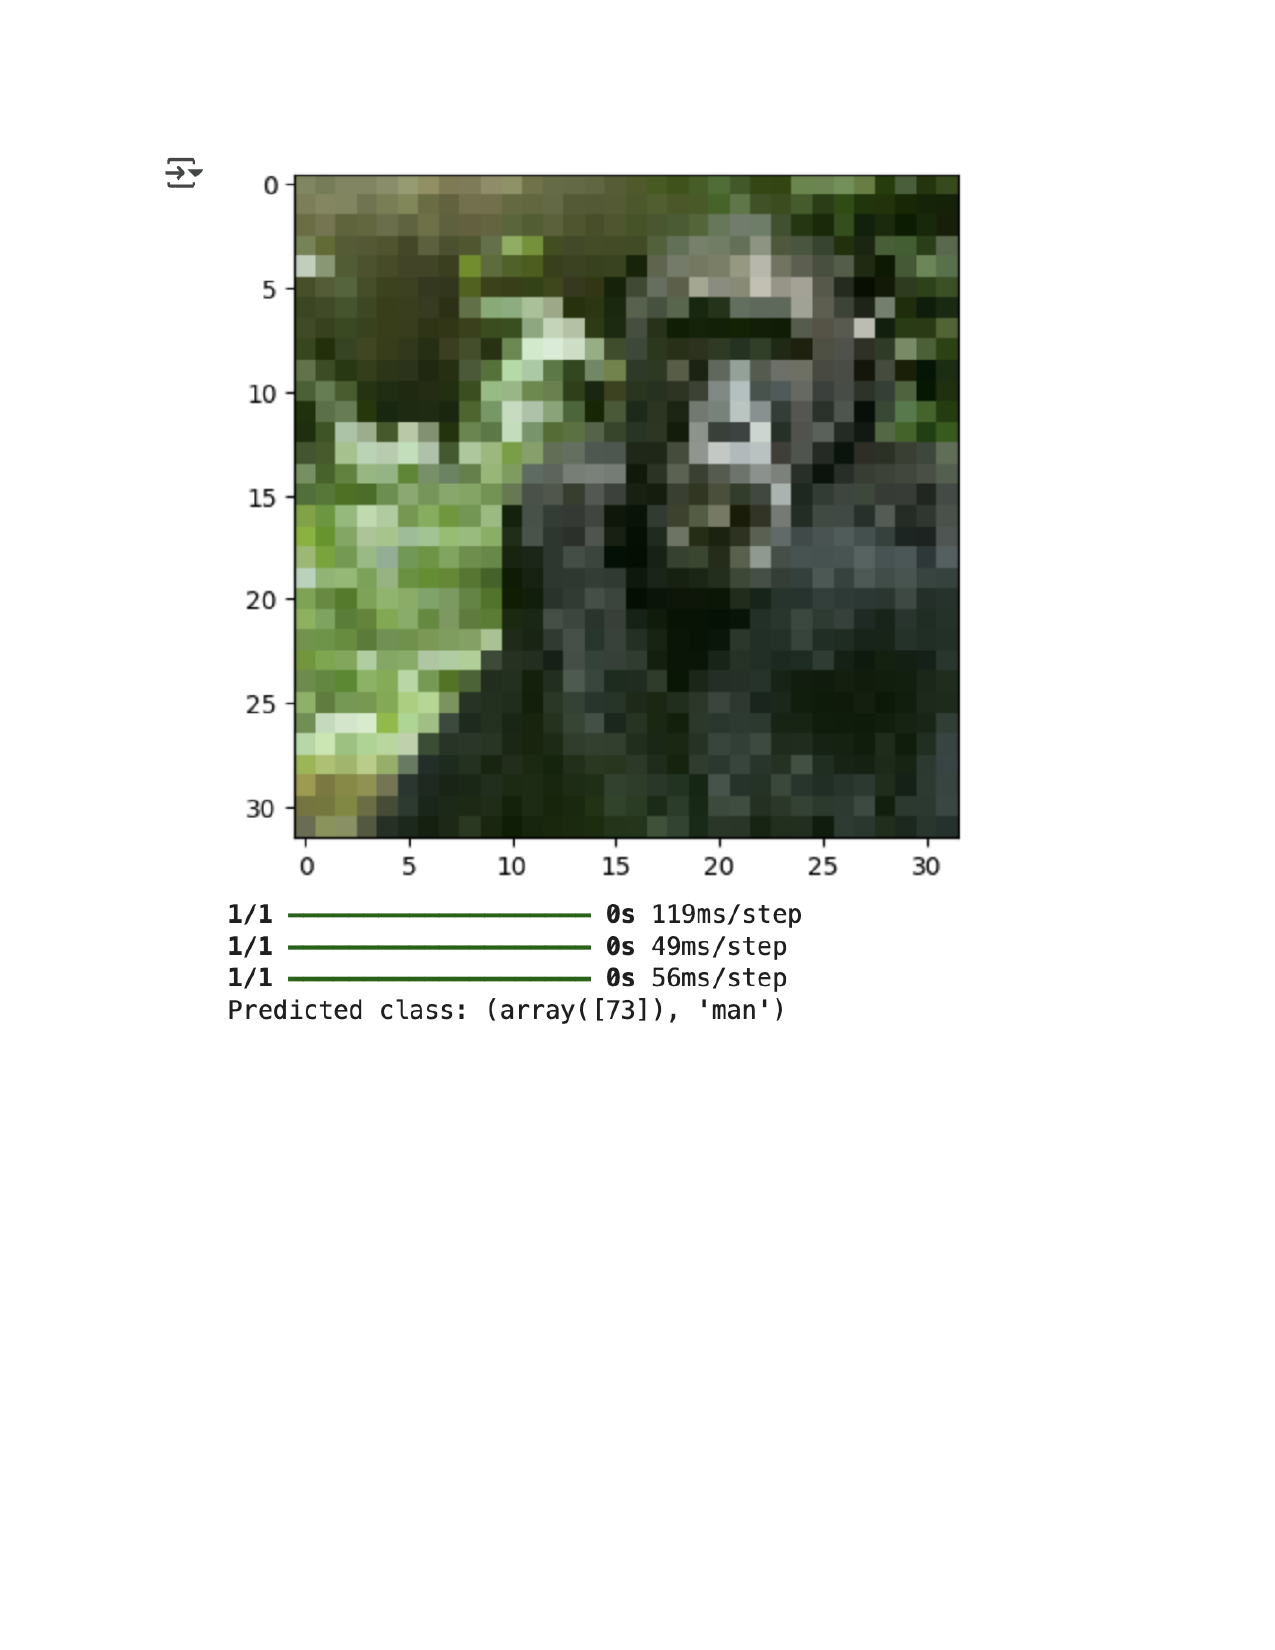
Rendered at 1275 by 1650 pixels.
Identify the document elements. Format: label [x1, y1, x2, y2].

picture [150, 150, 1125, 1038]
